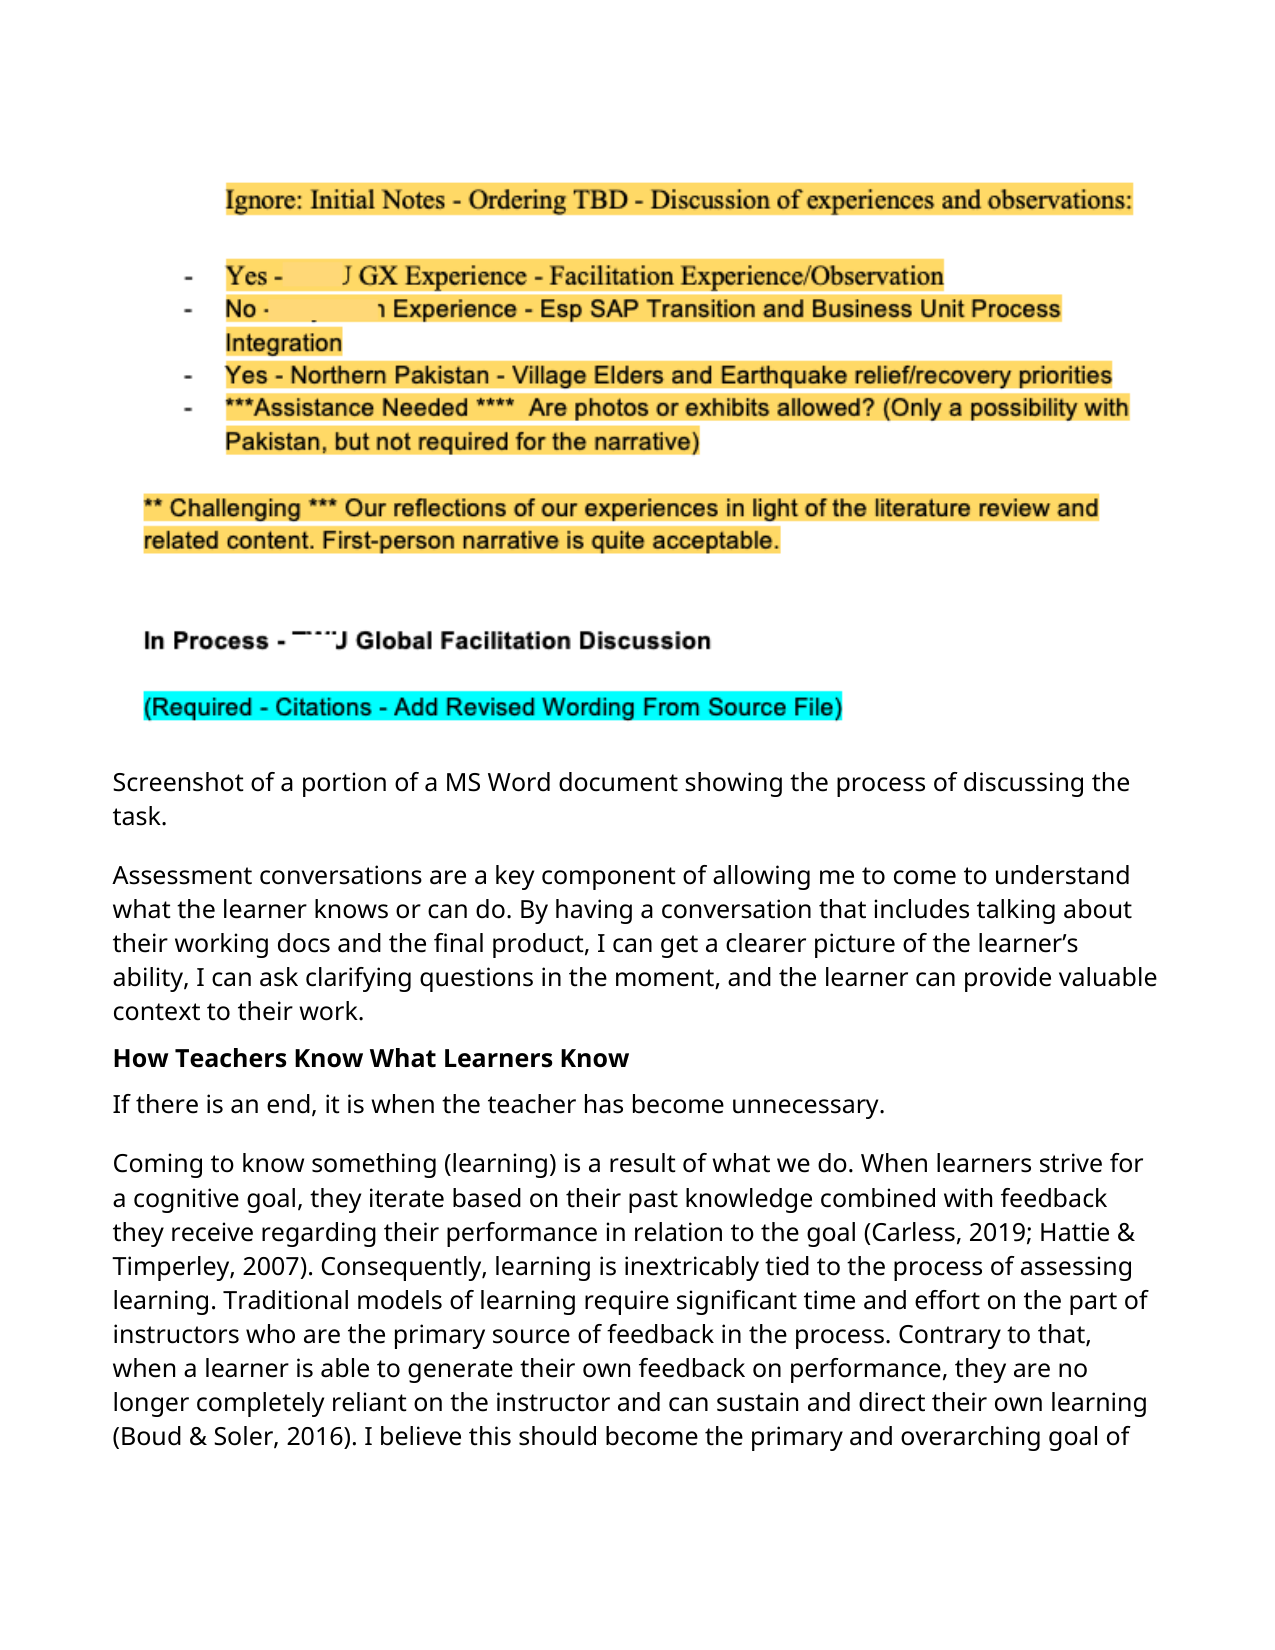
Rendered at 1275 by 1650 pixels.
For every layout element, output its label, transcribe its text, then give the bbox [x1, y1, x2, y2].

subtitle How Teachers Know What Learners Know [112, 1041, 1162, 1074]
picture [131, 150, 1182, 740]
text Assessment conversations are a key component of allowing me to come to understand what the learner knows or can do. By having a conversation that includes talking about their working docs and the final product, I can get a clearer picture of the learner’s ability, I can ask clarifying questions in the moment, and the learner can provide valuable context to their work. [112, 858, 1162, 1028]
